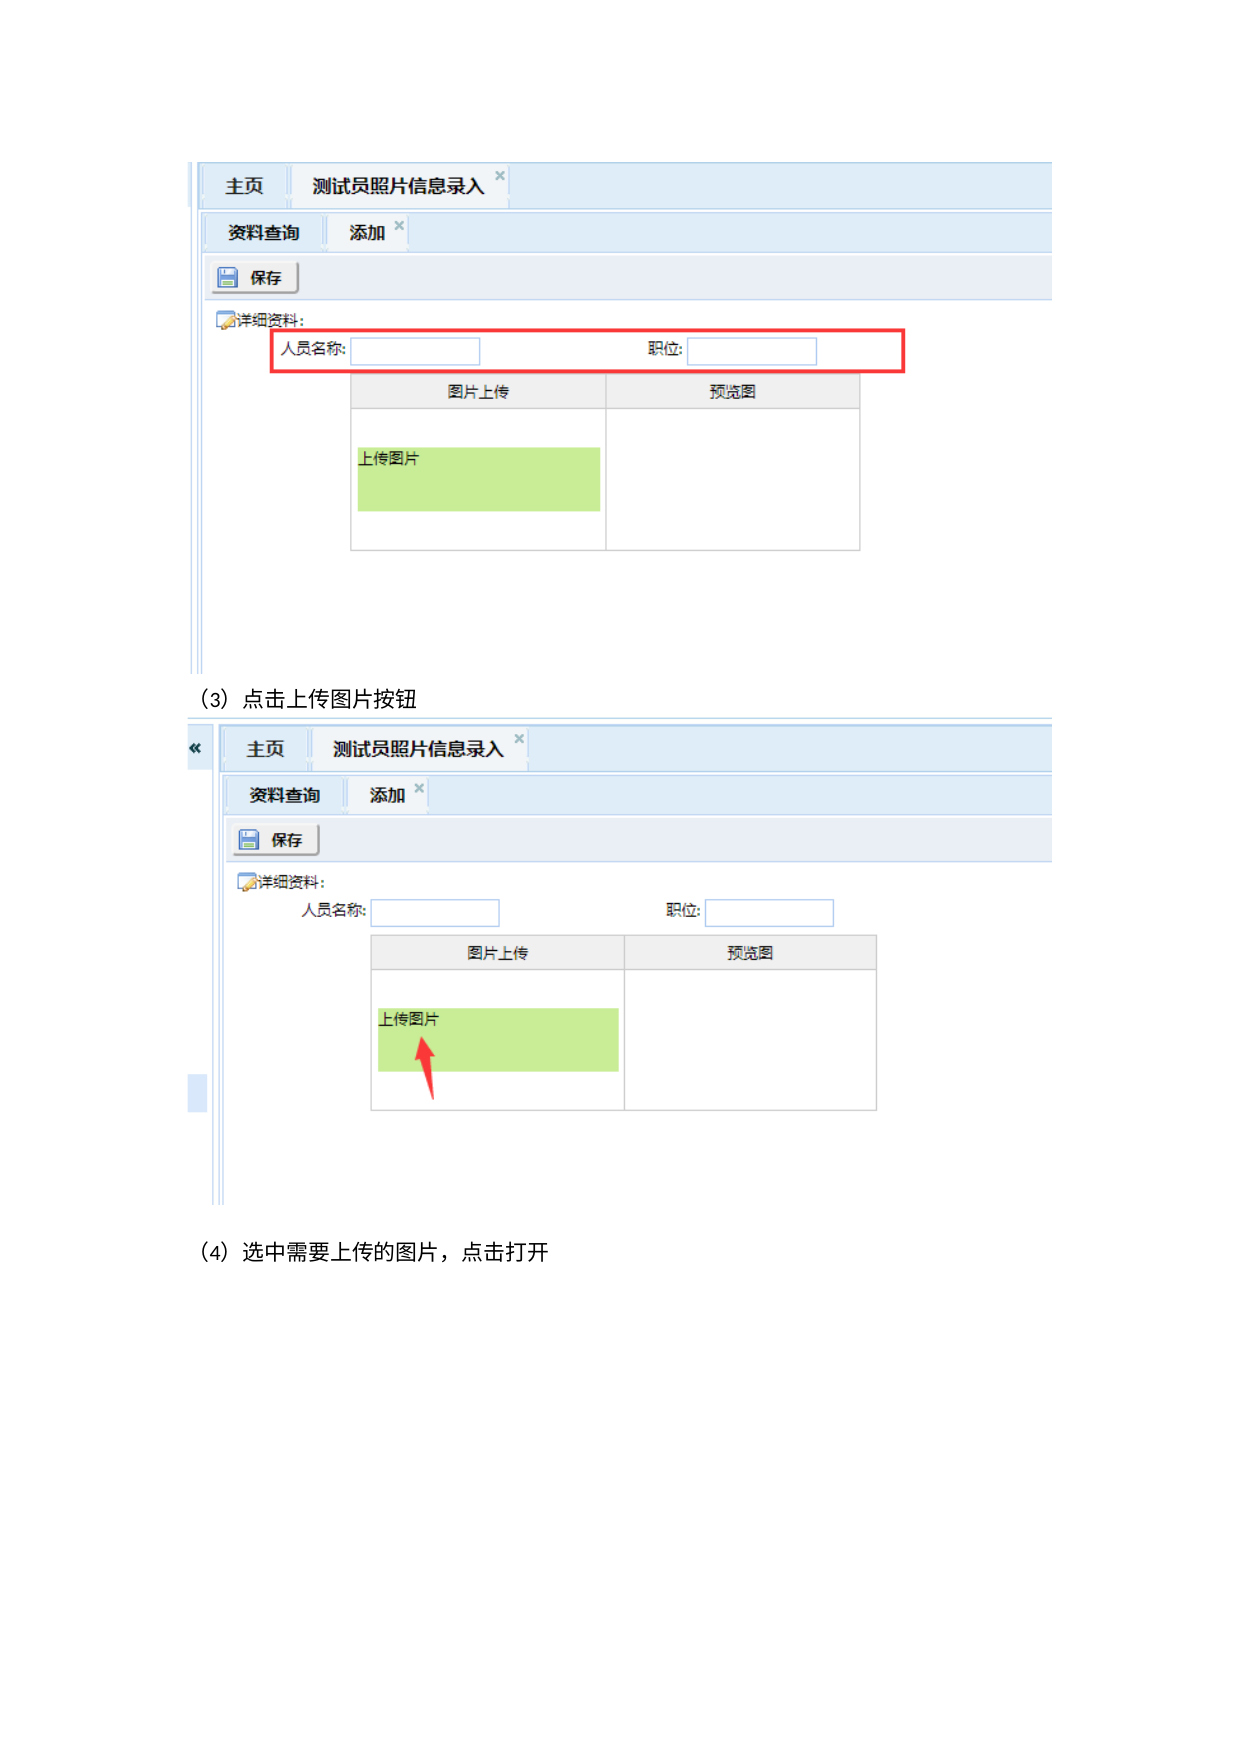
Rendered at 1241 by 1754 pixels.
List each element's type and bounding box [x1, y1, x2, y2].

list [187, 162, 1053, 1267]
picture [187, 162, 1052, 674]
picture [187, 714, 1052, 1205]
